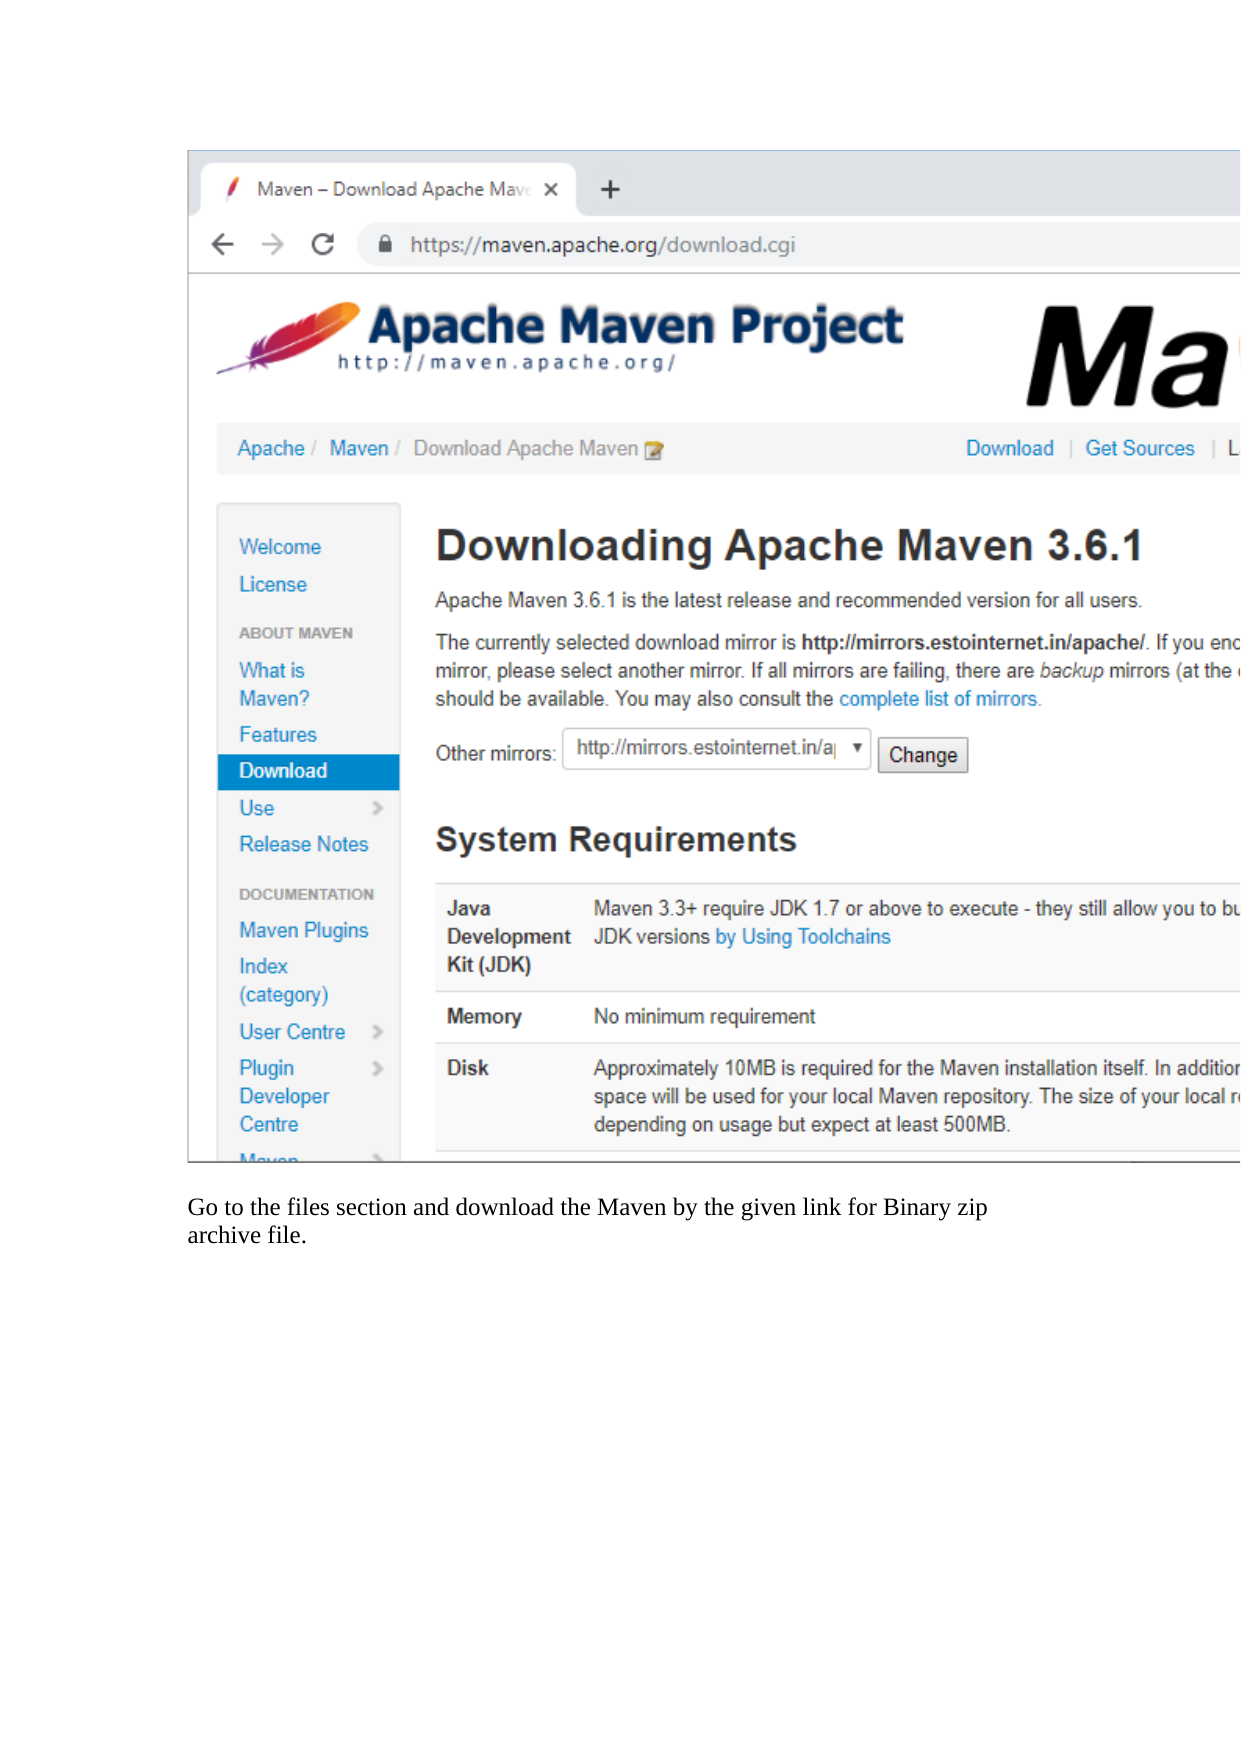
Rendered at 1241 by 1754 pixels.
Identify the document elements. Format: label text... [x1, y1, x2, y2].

picture [187, 150, 1241, 1163]
text Go to the files section and download the Maven by the given link for Binary zip archive file. [187, 1192, 1053, 1249]
